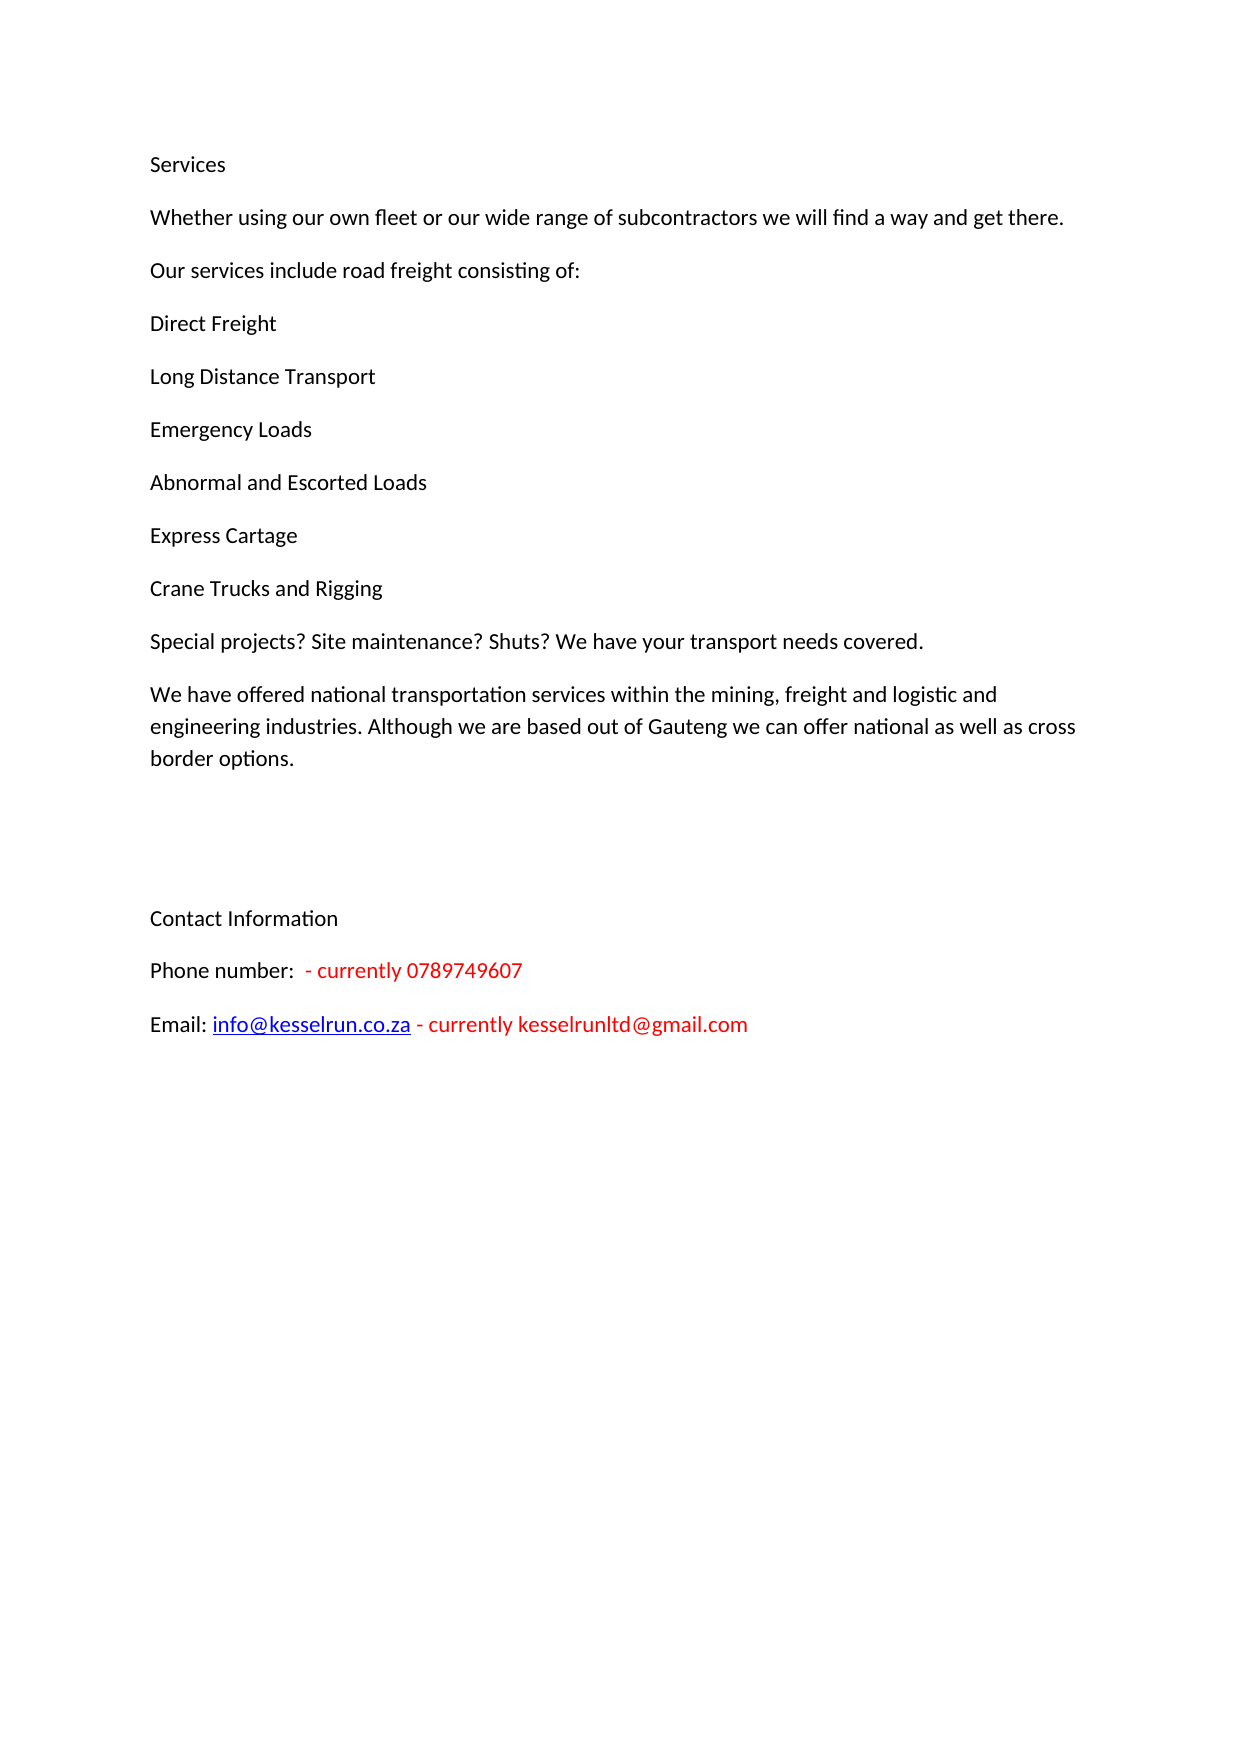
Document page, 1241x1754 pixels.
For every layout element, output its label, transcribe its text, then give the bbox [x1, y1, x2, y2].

text Phone number: - currently 0789749607 [150, 957, 1090, 985]
text Long Distance Transport [150, 362, 1090, 390]
text We have offered national transportation services within the mining, freight and logistic and engineering industries. Although we are based out of Gauteng we can offer national as well as cross border options. [150, 680, 1090, 773]
text Express Cartage [150, 521, 1090, 549]
text Direct Freight [150, 309, 1090, 337]
text Emergency Loads [150, 415, 1090, 443]
text Whether using our own fleet or our wide range of subcontractors we will find a way and get there. [150, 203, 1090, 231]
text Contact Information [150, 904, 1090, 932]
text Our services include road freight consisting of: [150, 256, 1090, 284]
text Abnormal and Escorted Loads [150, 468, 1090, 496]
text Services [150, 150, 1090, 178]
text Email: info@kesselrun.co.za - currently kesselrunltd@gmail.com [150, 1010, 1090, 1038]
text Crane Trucks and Rigging [150, 574, 1090, 602]
text Special projects? Site maintenance? Shuts? We have your transport needs covered. [150, 627, 1090, 655]
